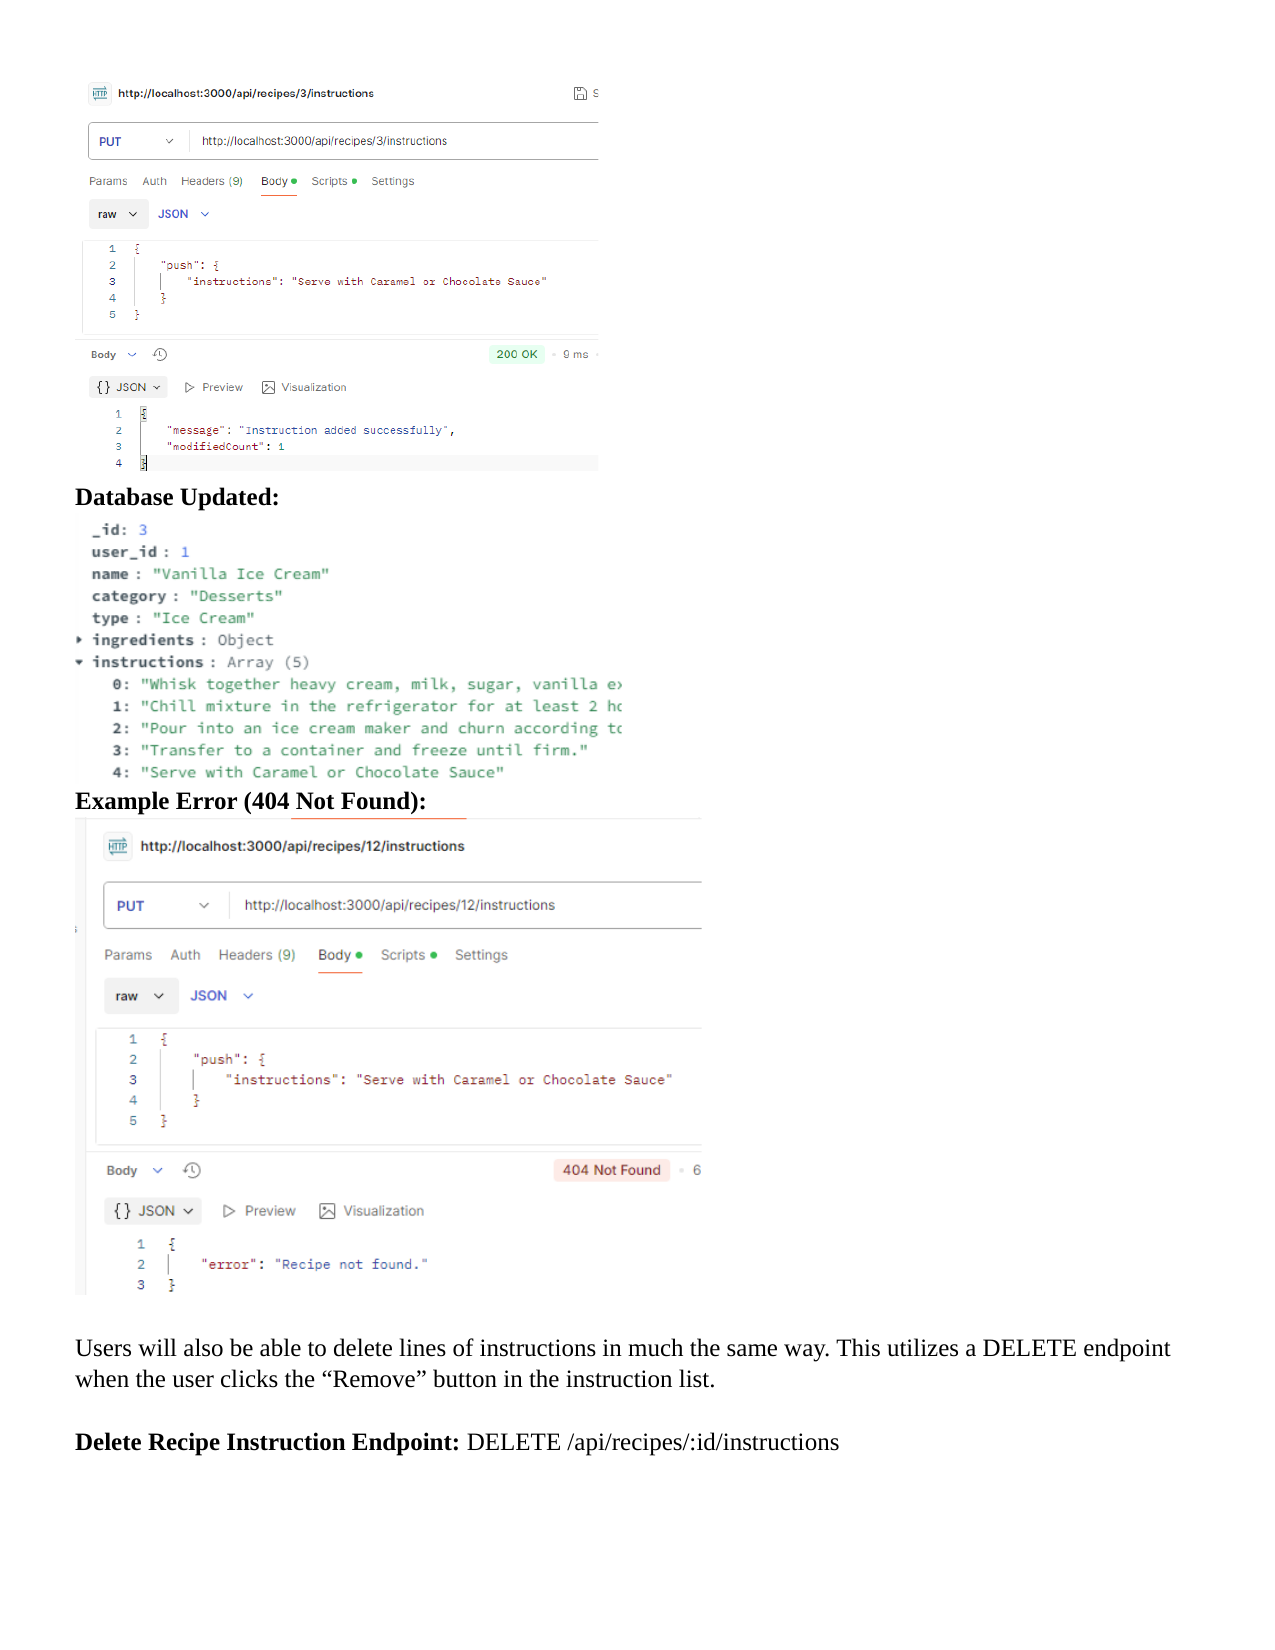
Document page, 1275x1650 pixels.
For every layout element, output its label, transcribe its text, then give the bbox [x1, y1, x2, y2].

picture [75, 513, 622, 784]
picture [75, 75, 599, 480]
picture [75, 817, 702, 1295]
text Users will also be able to delete lines of instructions in much the same way. This utilizes a DELETE endpoint when the user clicks the “Remove” button in the instruction list. [75, 1333, 1200, 1393]
text Delete Recipe Instruction Endpoint: DELETE /api/recipes/:id/instructions [75, 1427, 1200, 1455]
